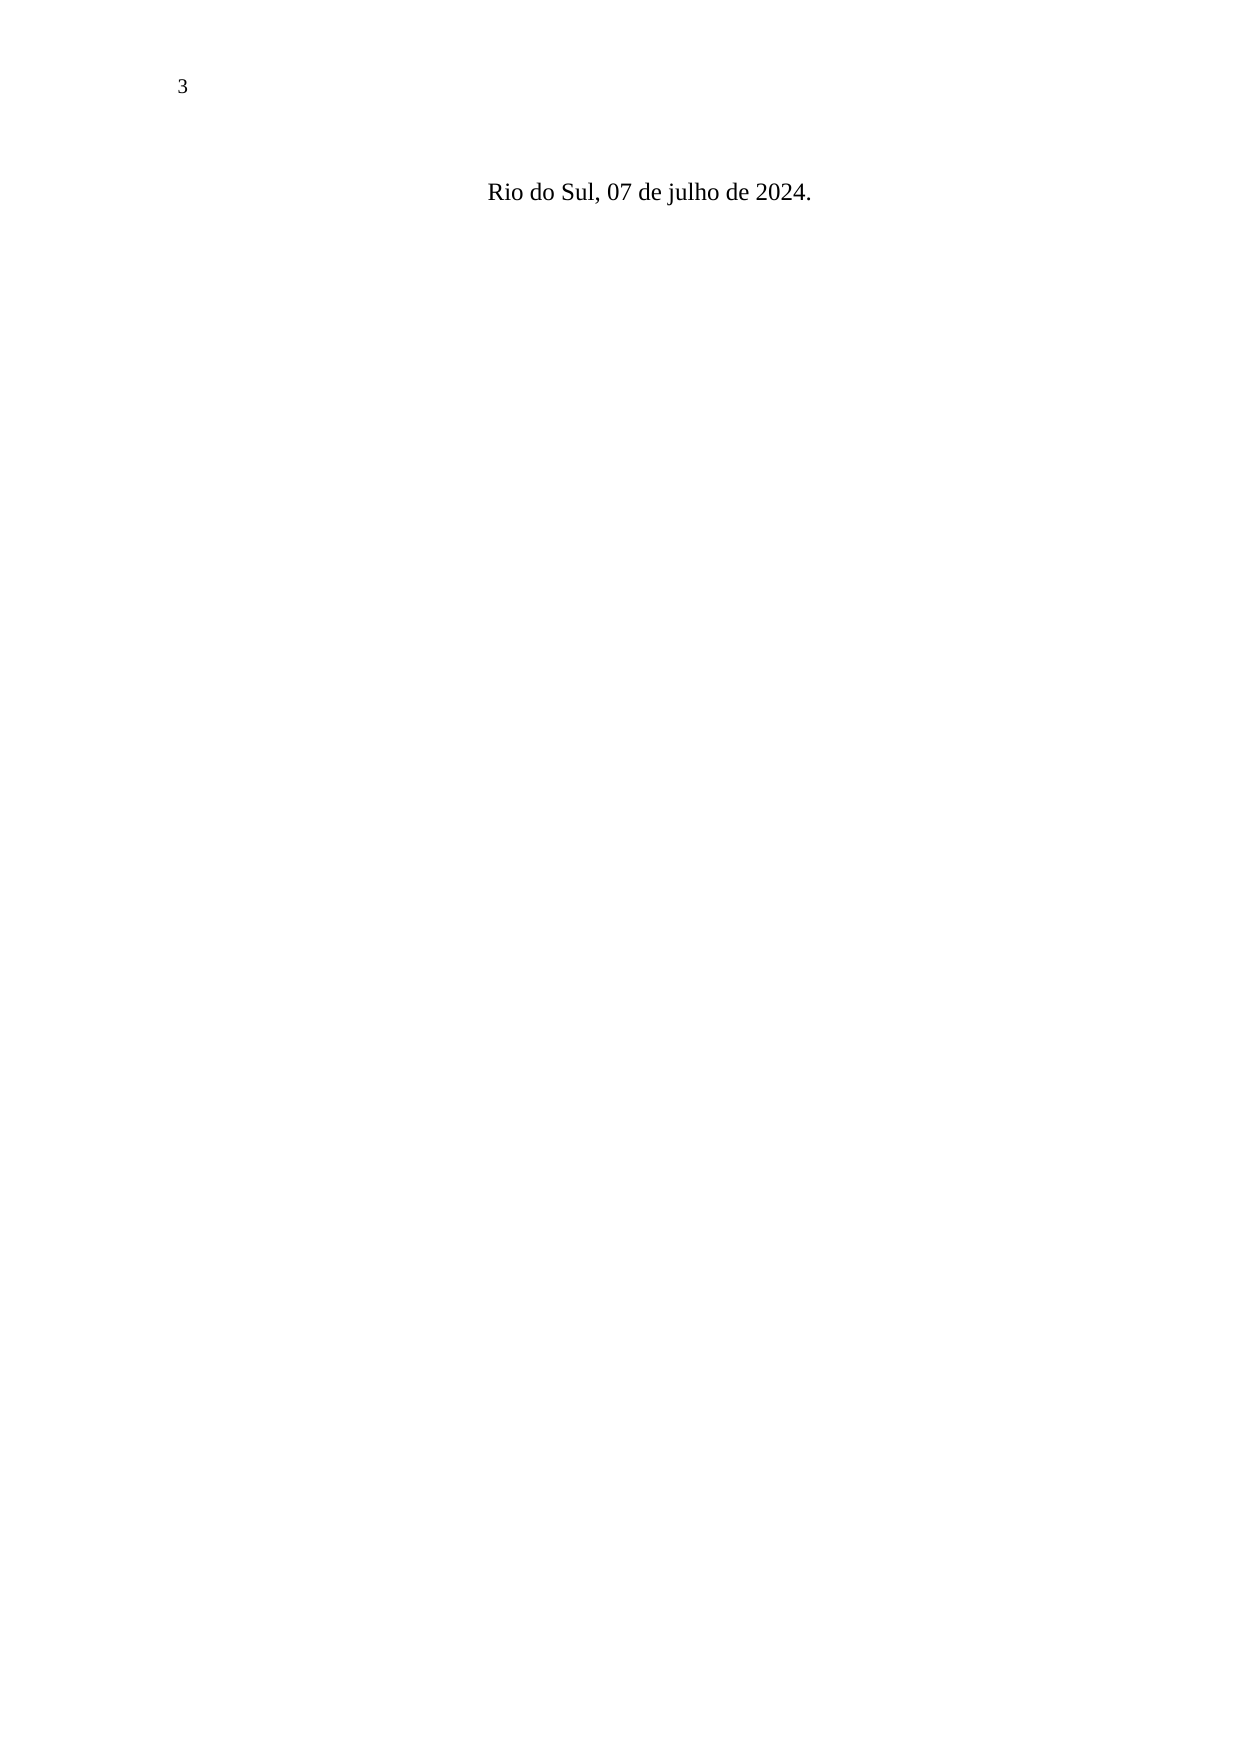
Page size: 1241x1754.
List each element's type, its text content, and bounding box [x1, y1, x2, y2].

text Rio do Sul, 07 de julho de 2024. [177, 177, 1122, 206]
